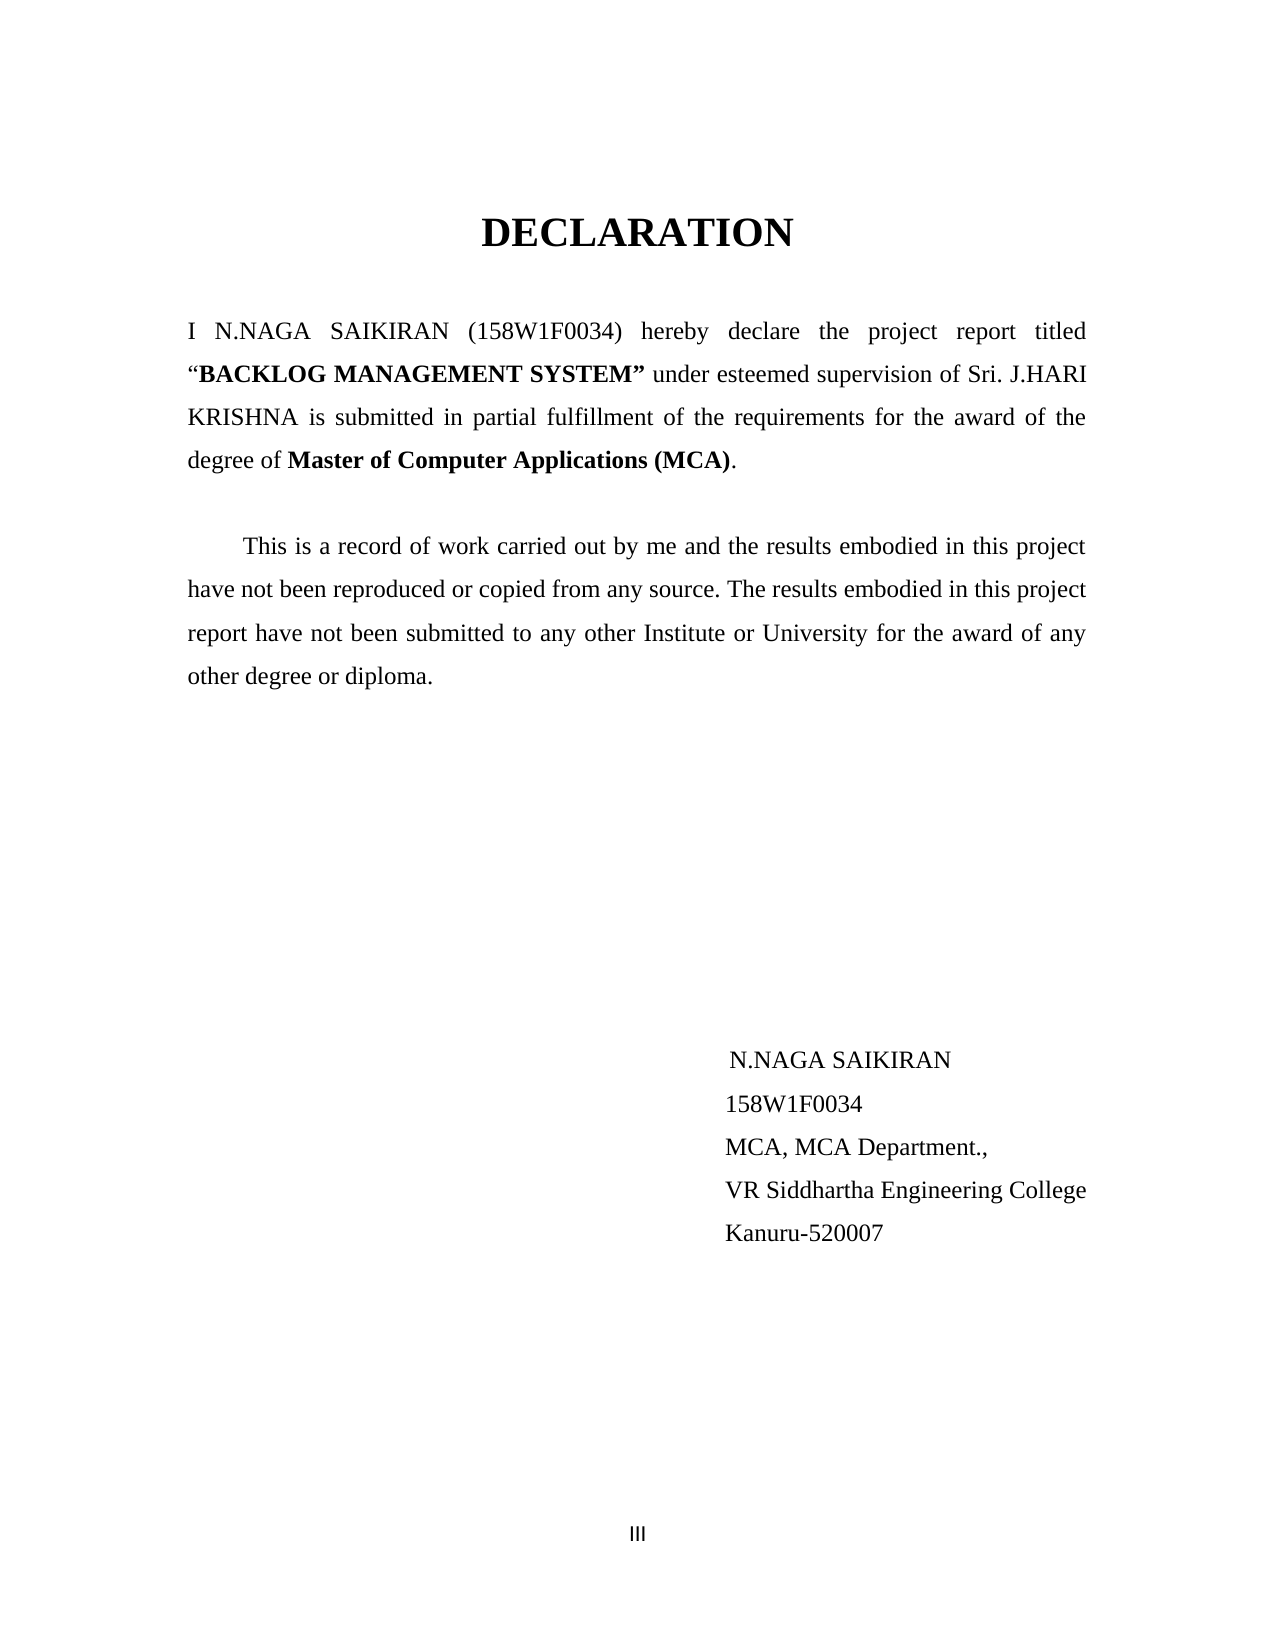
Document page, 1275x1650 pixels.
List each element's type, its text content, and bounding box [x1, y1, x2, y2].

text I N.NAGA SAIKIRAN (158W1F0034) hereby declare the project report titled “BACKLOG MANAGEMENT SYSTEM” under esteemed supervision of Sri. J.HARI KRISHNA is submitted in partial fulfillment of the requirements for the award of the degree of Master of Computer Applications (MCA). [187, 316, 1087, 474]
text Kanuru-520007 [187, 1218, 1087, 1247]
text VR Siddhartha Engineering College [187, 1175, 1087, 1204]
text N.NAGA SAIKIRAN [187, 1046, 1087, 1074]
text 158W1F0034 [187, 1089, 1087, 1117]
text This is a record of work carried out by me and the results embodied in this project have not been reproduced or copied from any source. The results embodied in this project report have not been submitted to any other Institute or University for the award of any other degree or diploma. [187, 531, 1087, 689]
text DECLARATION [187, 207, 1087, 255]
text MCA, MCA Department., [187, 1132, 1087, 1161]
